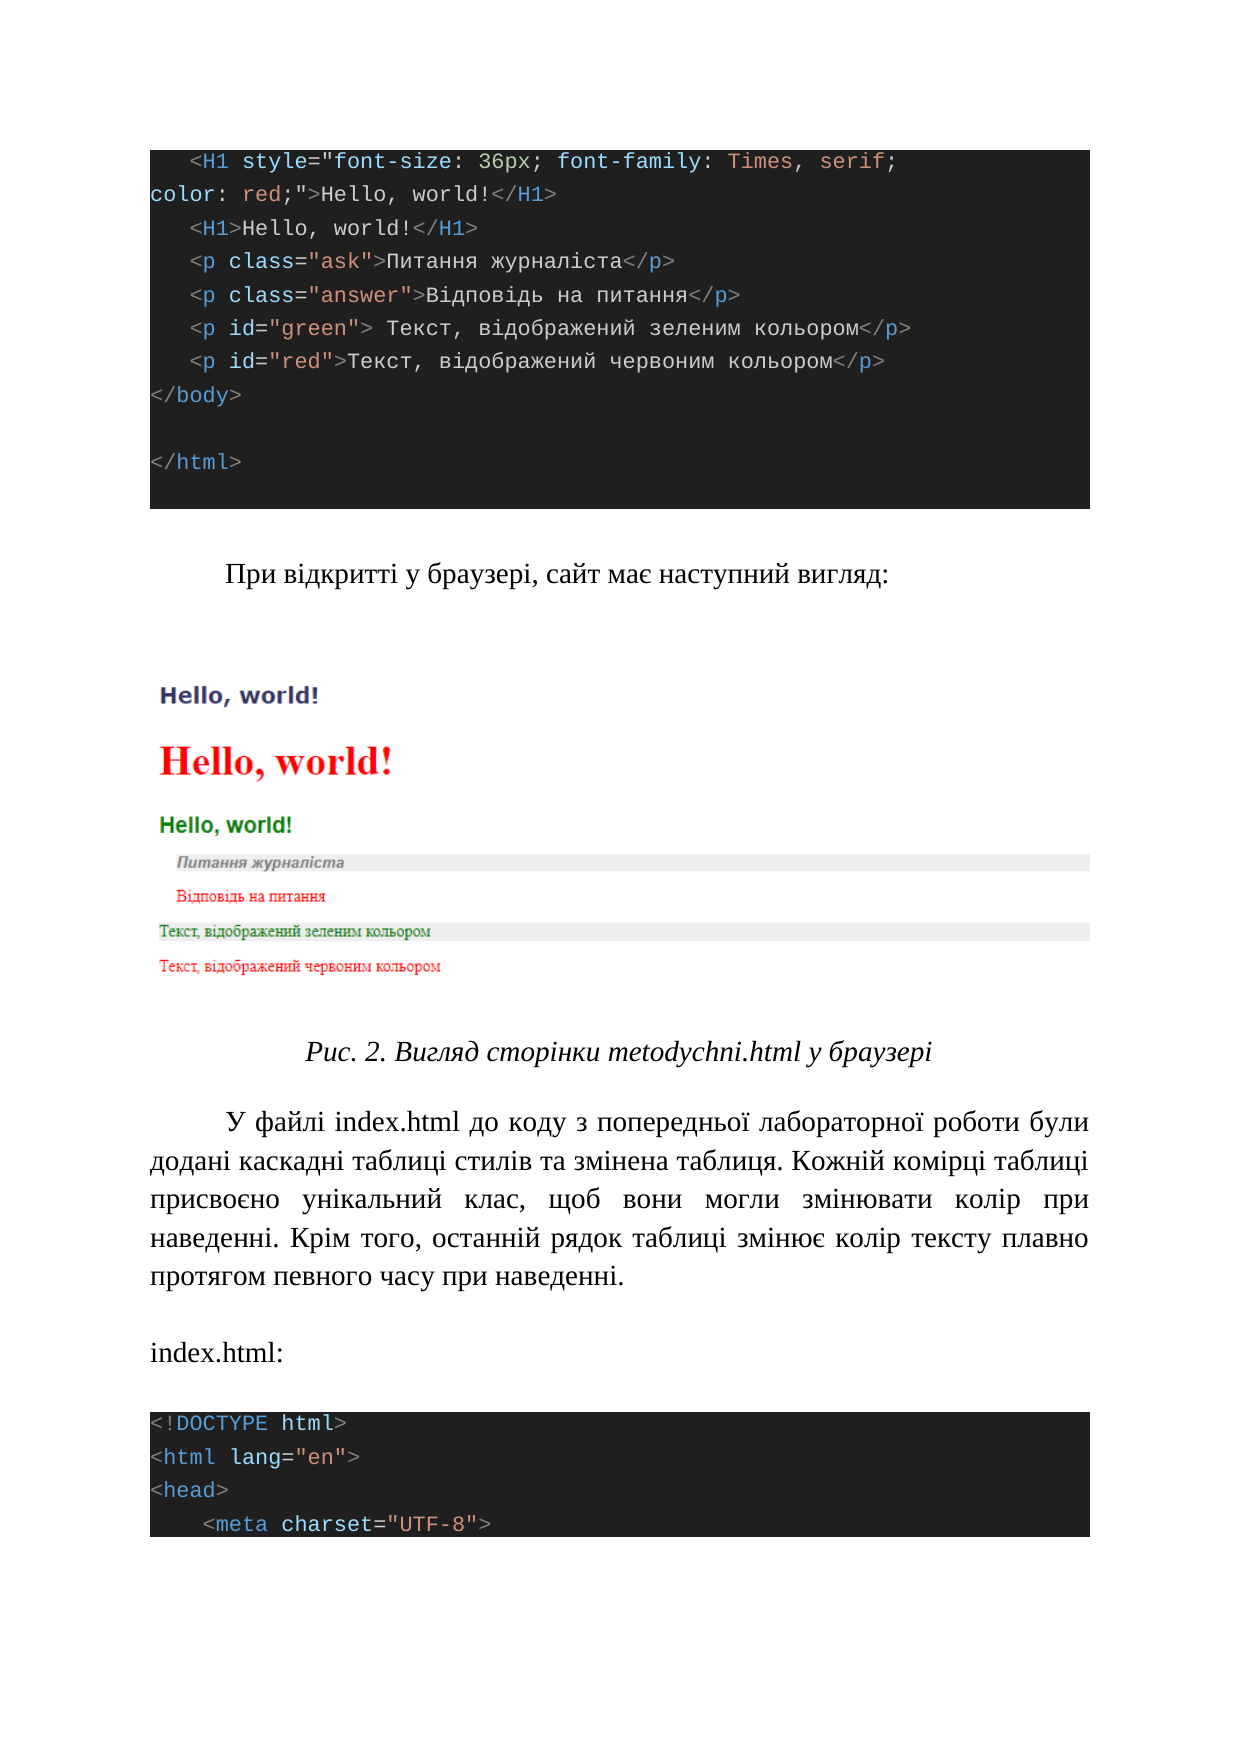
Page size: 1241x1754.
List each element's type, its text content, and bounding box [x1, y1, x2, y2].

text При відкритті у браузері, сайт має наступний вигляд: [150, 556, 1090, 590]
text color: red;">Hello, world!</H1> [150, 183, 1090, 208]
text У файлі index.html до коду з попередньої лабораторної роботи були додані каскадні таблиці стилів та змінена таблиця. Кожній комірці таблиці присвоєно унікальний клас, щоб вони могли змінювати колір при наведенні. Крім того, останній рядок таблиці змінює колір тексту плавно протягом певного часу при наведенні. [150, 1104, 1090, 1292]
text <p class="ask">Питання журналіста</p> [150, 250, 1090, 275]
text <H1>Hello, world!</H1> [150, 217, 1090, 242]
text <p id="green"> Текст, відображений зеленим кольором</p> [150, 317, 1090, 342]
text <H1 style="font-size: 36px; font-family: Times, serif; [150, 150, 1090, 175]
text <p class="answer">Відповідь на питання</p> [150, 284, 1090, 308]
text </html> [150, 451, 1090, 476]
text <!DOCTYPE html> [150, 1412, 1090, 1437]
text <html lang="en"> [150, 1446, 1090, 1471]
text <meta charset="UTF-8"> [150, 1513, 1090, 1537]
text Рис. 2. Вигляд сторінки metodychni.html у браузері [150, 1034, 1090, 1068]
text <head> [150, 1479, 1090, 1504]
text </body> [150, 384, 1090, 409]
text <p id="red">Текст, відображений червоним кольором</p> [150, 351, 1090, 375]
picture [150, 672, 1091, 1031]
text index.html: [150, 1335, 1090, 1369]
